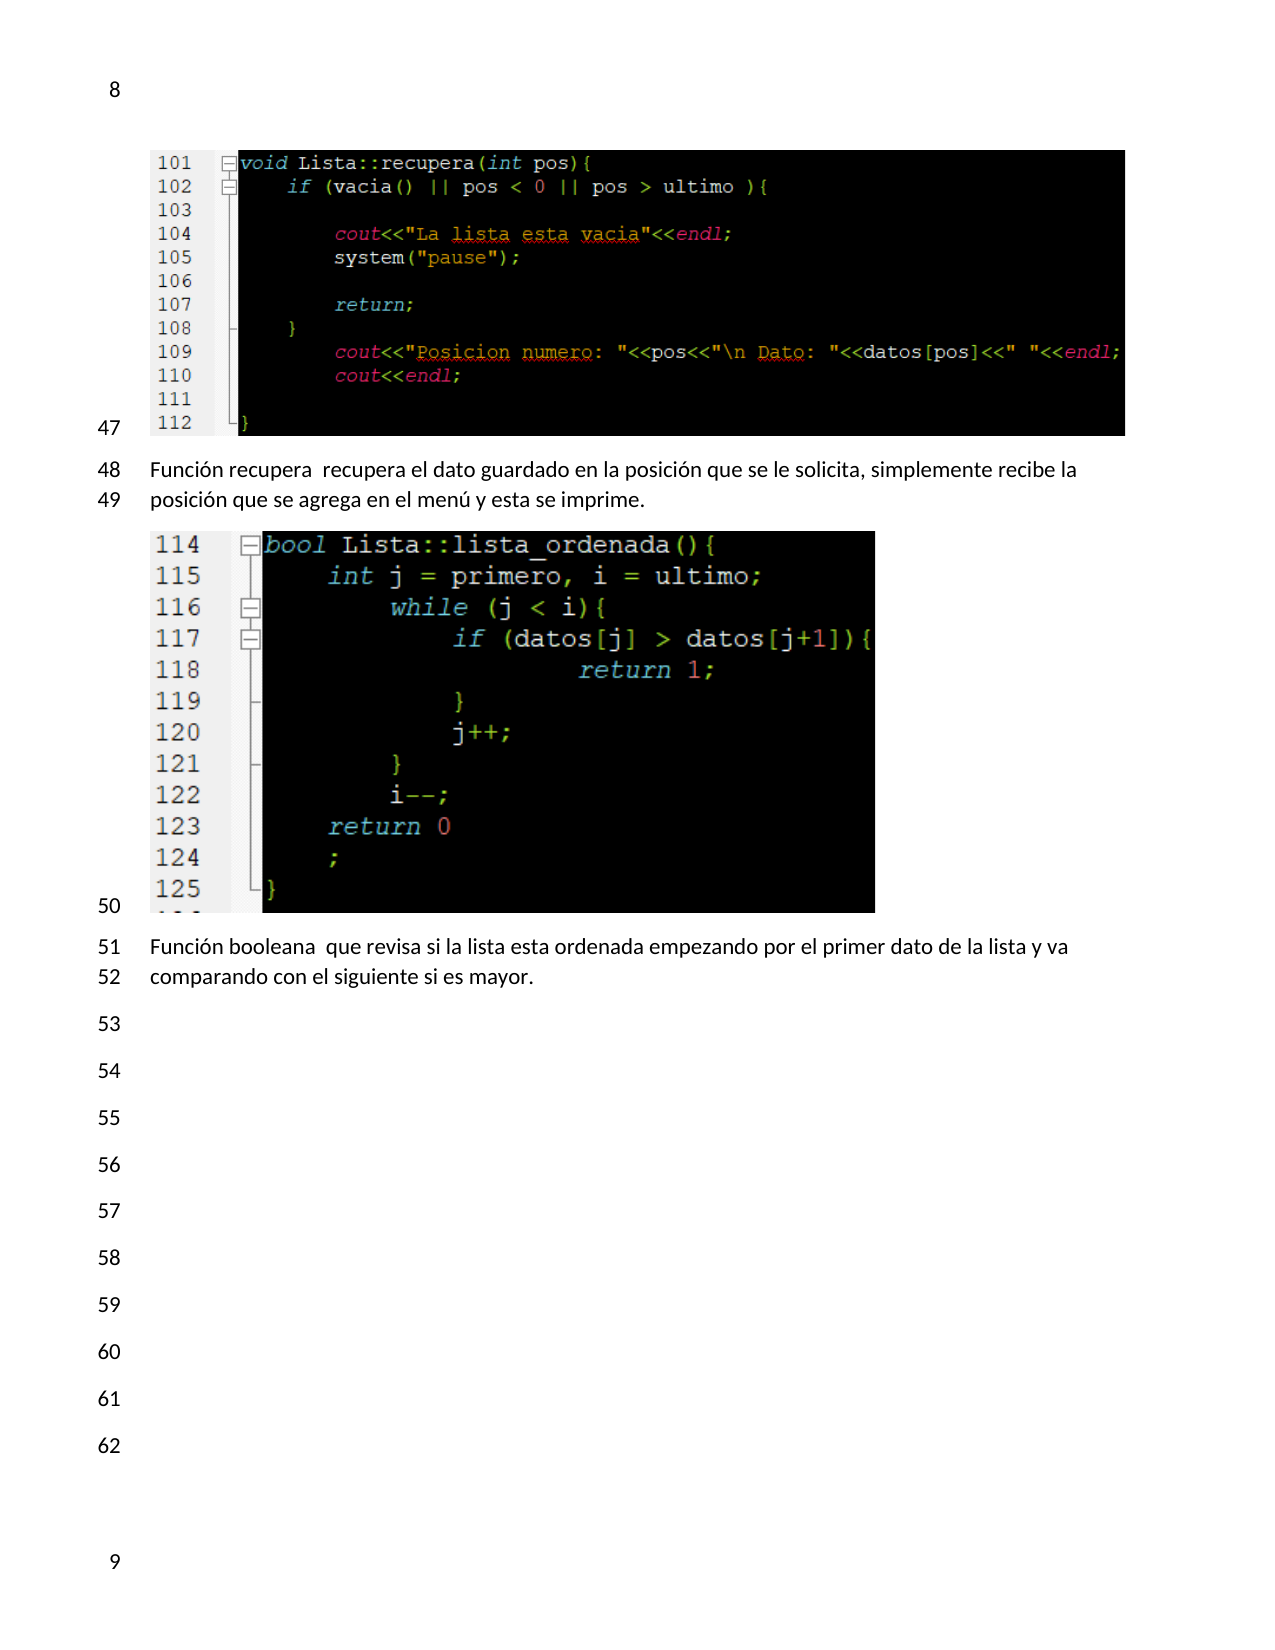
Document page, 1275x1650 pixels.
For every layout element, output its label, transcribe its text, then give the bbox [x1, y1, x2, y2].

text Función booleana que revisa si la lista esta ordenada empezando por el primer dato de la lista y va comparando con el siguiente si es mayor. [150, 932, 1125, 990]
picture [150, 150, 1125, 436]
text Función recupera recupera el dato guardado en la posición que se le solicita, simplemente recibe la posición que se agrega en el menú y esta se imprime. [150, 455, 1125, 513]
picture [150, 531, 876, 913]
